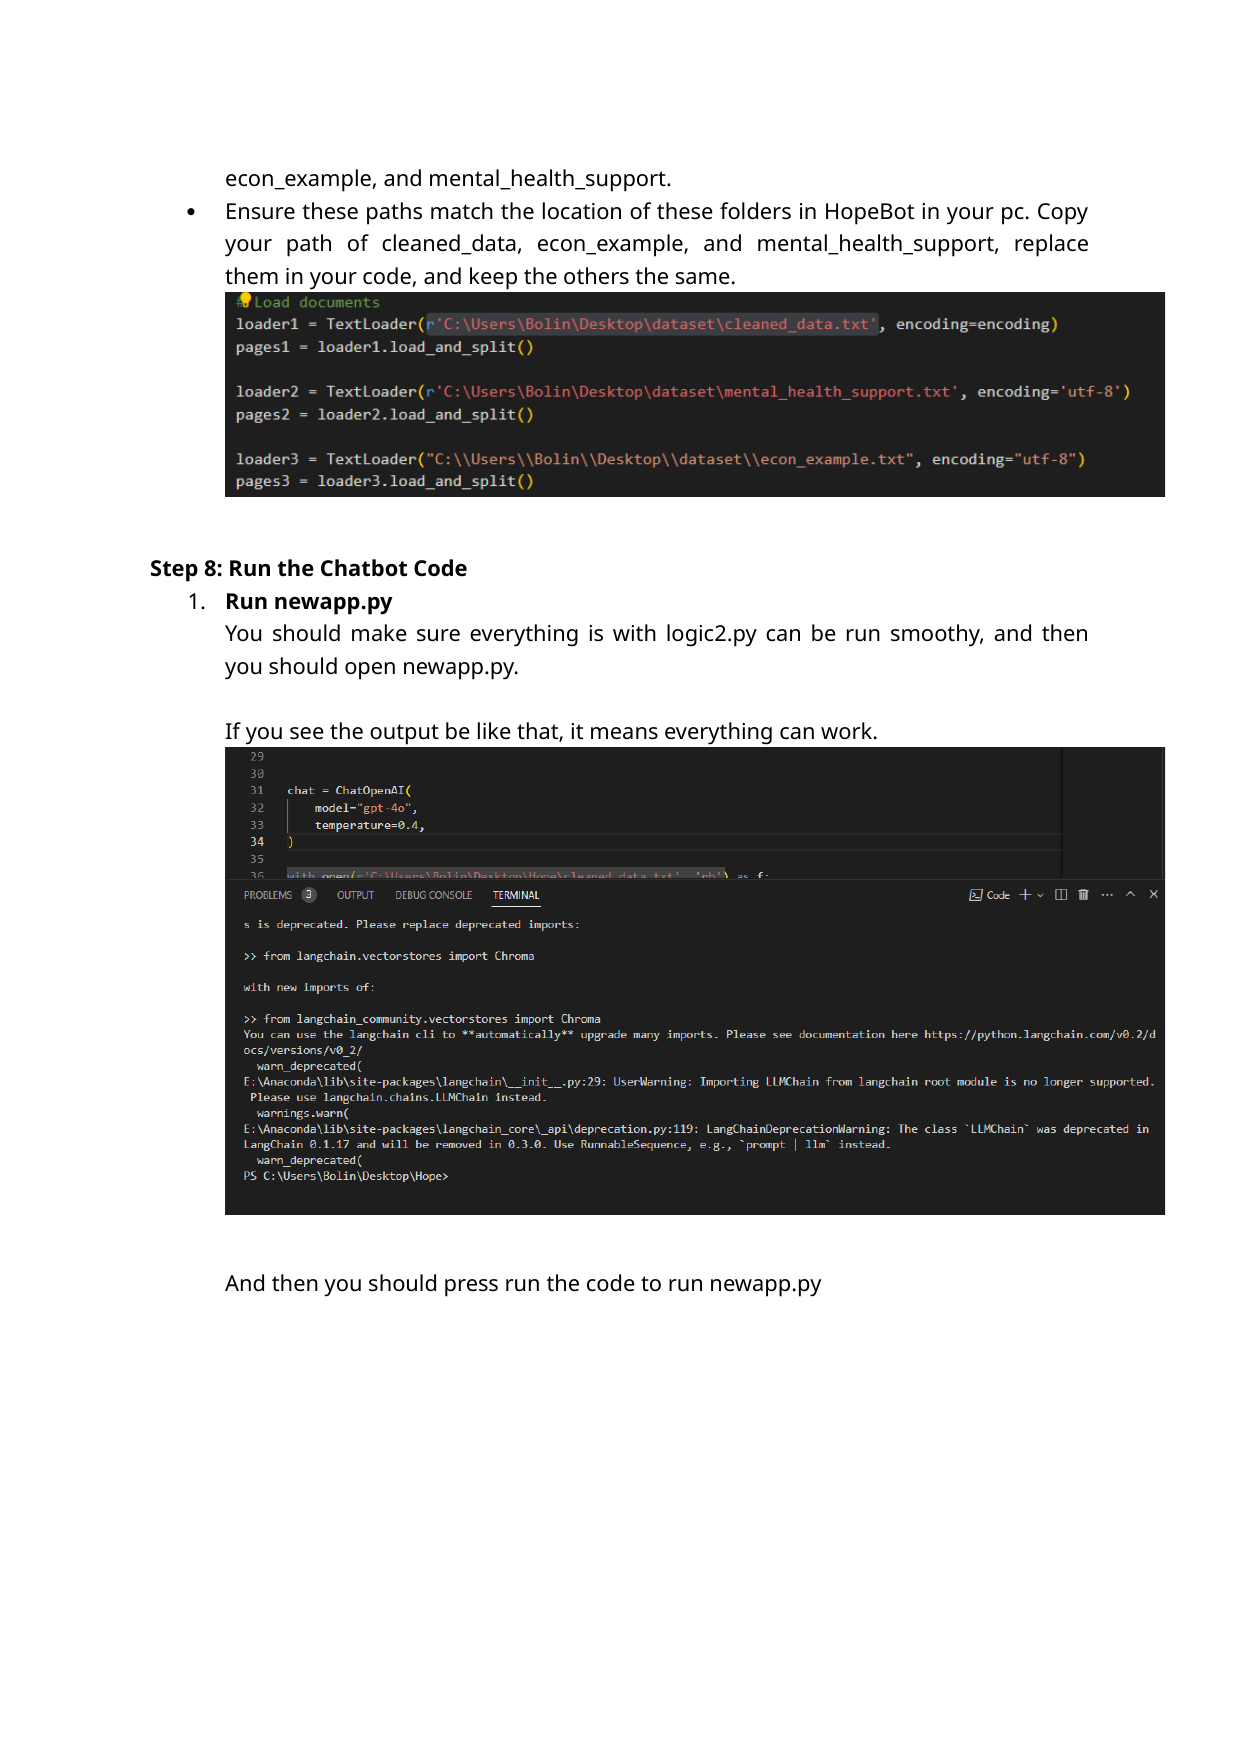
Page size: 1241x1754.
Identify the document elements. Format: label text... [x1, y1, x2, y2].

list Run newapp.py [187, 584, 1090, 617]
text You should make sure everything is with logic2.py can be run smoothy, and then you should open newapp.py. [225, 617, 1090, 682]
picture [225, 292, 1166, 497]
text If you see the output be like that, it means everything can work. [225, 714, 1090, 747]
text And then you should press run the code to run newapp.py [225, 1267, 1090, 1299]
list Ensure these paths match the location of these folders in HopeBot in your pc. Copy your path of cleaned_data, econ_example, and mental_health_support, replace them in your code, and keep the others the same. [187, 194, 1090, 292]
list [187, 162, 1090, 194]
picture [225, 747, 1166, 1215]
text Step 8: Run the Chatbot Code [150, 552, 1090, 584]
